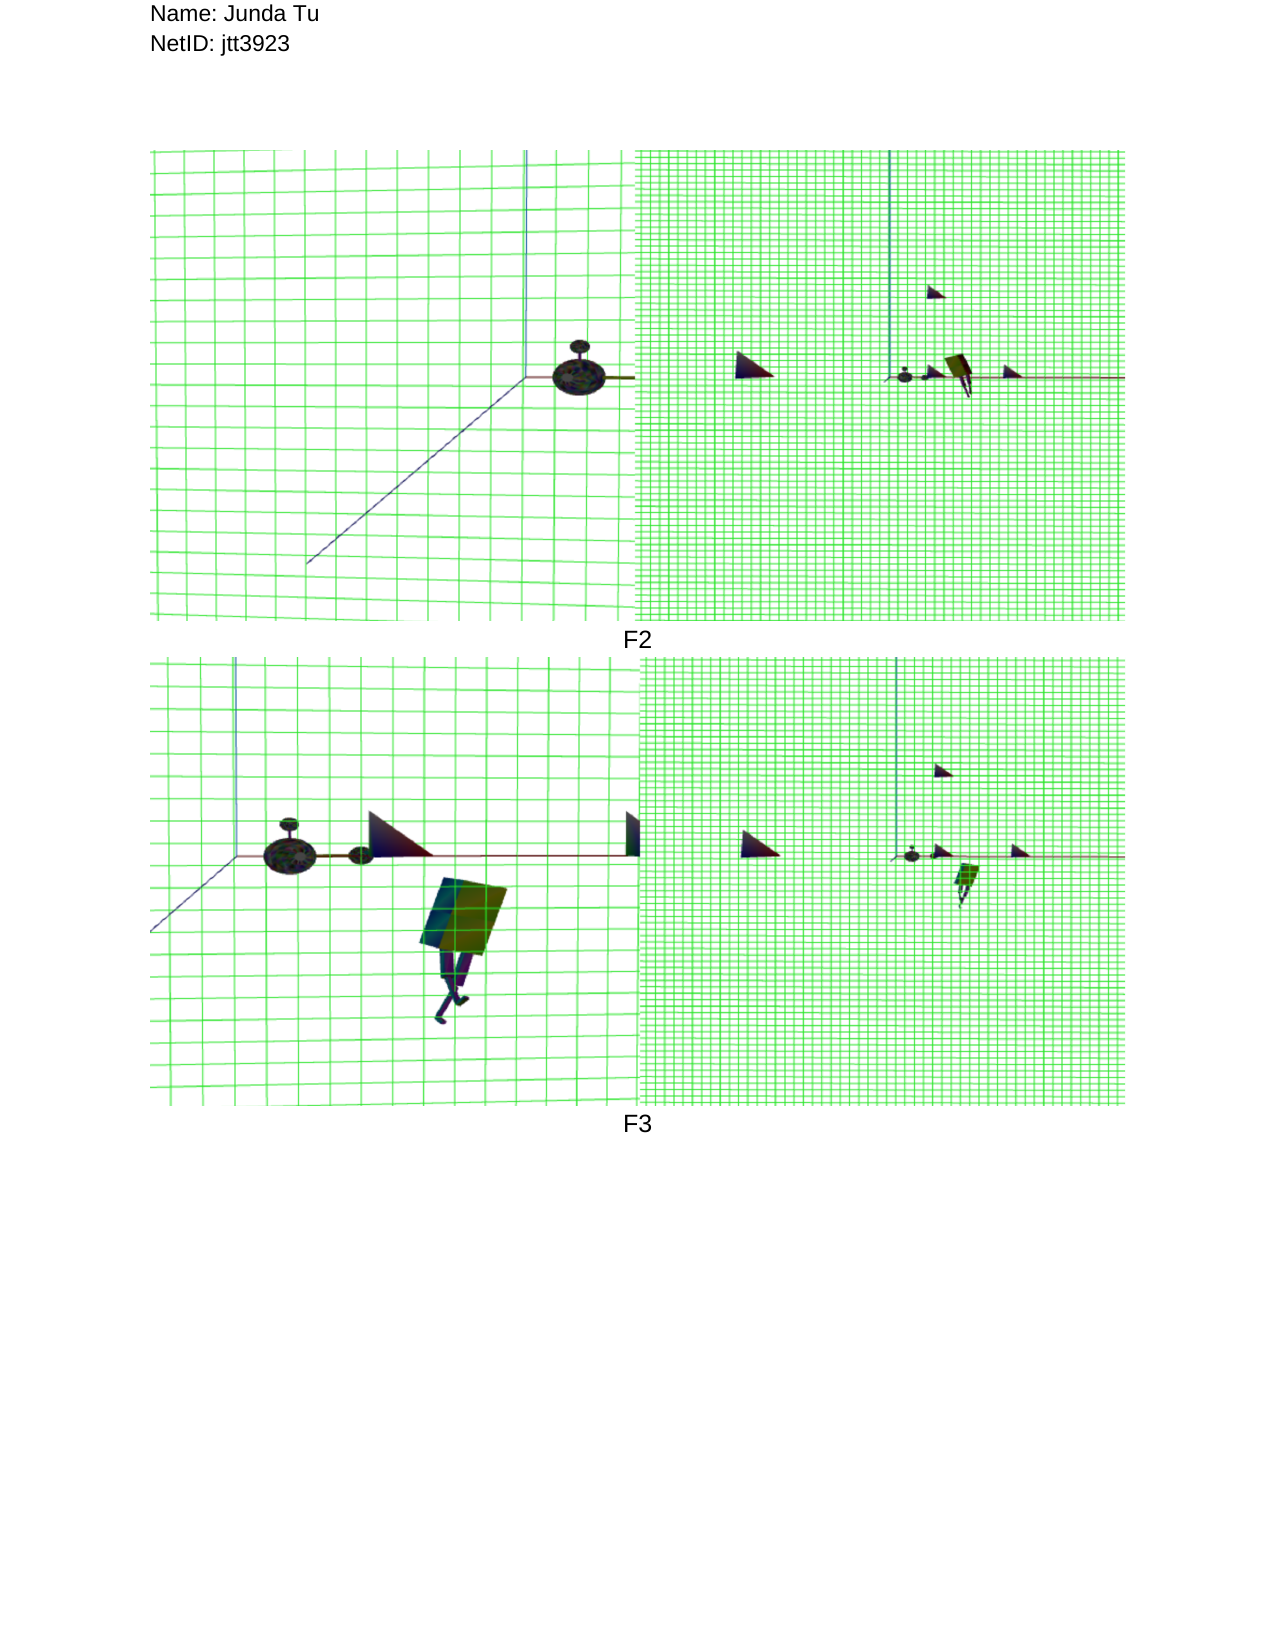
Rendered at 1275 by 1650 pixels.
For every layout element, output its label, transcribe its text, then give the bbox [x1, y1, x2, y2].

picture [150, 150, 1125, 621]
text F2 [150, 625, 1125, 653]
picture [150, 657, 1125, 1106]
text F3 [150, 1109, 1125, 1138]
